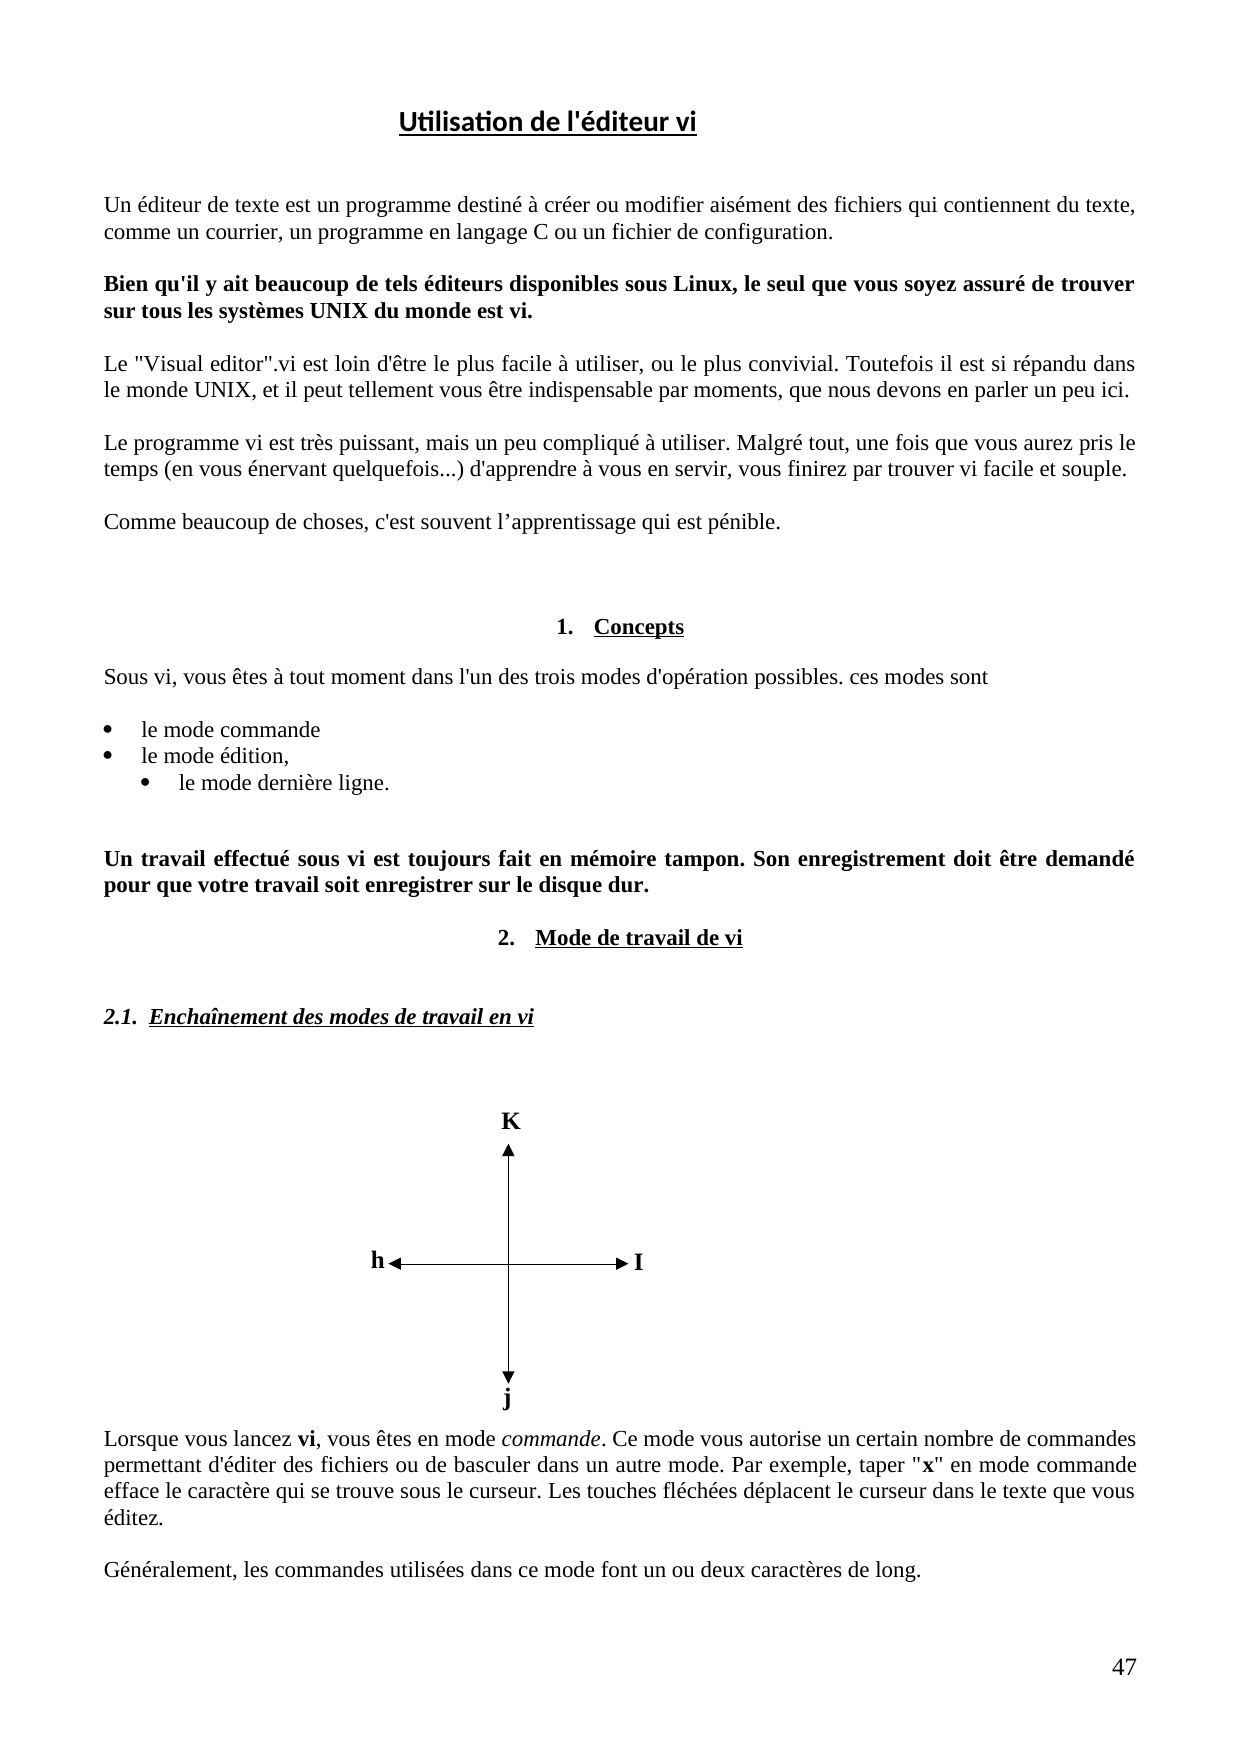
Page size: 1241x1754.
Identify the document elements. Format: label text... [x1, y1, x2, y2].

list le mode dernière ligne. [141, 768, 1137, 795]
list le mode édition, [103, 742, 1137, 768]
text Sous vi, vous êtes à tout moment dans l'un des trois modes d'opération possibles. ces modes sont [103, 663, 1137, 689]
text Lorsque vous lancez vi, vous êtes en mode commande. Ce mode vous autorise un certain nombre de commandes permettant d'éditer des fichiers ou de basculer dans un autre mode. Par exemple, taper "x" en mode commande efface le caractère qui se trouve sous le curseur. Les touches fléchées déplacent le curseur dans le texte que vous éditez. [103, 1425, 1137, 1530]
text Comme beaucoup de choses, c'est souvent l’apprentissage qui est pénible. [103, 508, 1137, 534]
text Généralement, les commandes utilisées dans ce mode font un ou deux caractères de long. [103, 1556, 1137, 1583]
text Un travail effectué sous vi est toujours fait en mémoire tampon. Son enregistrement doit être demandé pour que votre travail soit enregistrer sur le disque dur. [103, 845, 1137, 898]
subtitle Mode de travail de vi [103, 924, 1137, 950]
text Utilisation de l'éditeur vi [325, 103, 1137, 139]
subtitle Concepts [103, 613, 1137, 639]
text Le "Visual editor".vi est loin d'être le plus facile à utiliser, ou le plus convivial. Toutefois il est si répandu dans le monde UNIX, et il peut tellement vous être indispensable par moments, que nous devons en parler un peu ici. [103, 349, 1137, 402]
text Le programme vi est très puissant, mais un peu compliqué à utiliser. Malgré tout, une fois que vous aurez pris le temps (en vous énervant quelquefois...) d'apprendre à vous en servir, vous finirez par trouver vi facile et souple. [103, 429, 1137, 481]
text Bien qu'il y ait beaucoup de tels éditeurs disponibles sous Linux, le seul que vous soyez assuré de trouver sur tous les systèmes UNIX du monde est vi. [103, 271, 1137, 323]
text Un éditeur de texte est un programme destiné à créer ou modifier aisément des fichiers qui contiennent du texte, comme un courrier, un programme en langage C ou un fichier de configuration. [103, 191, 1137, 244]
subtitle Enchaînement des modes de travail en vi [103, 1003, 1137, 1029]
list le mode commande [103, 716, 1137, 742]
